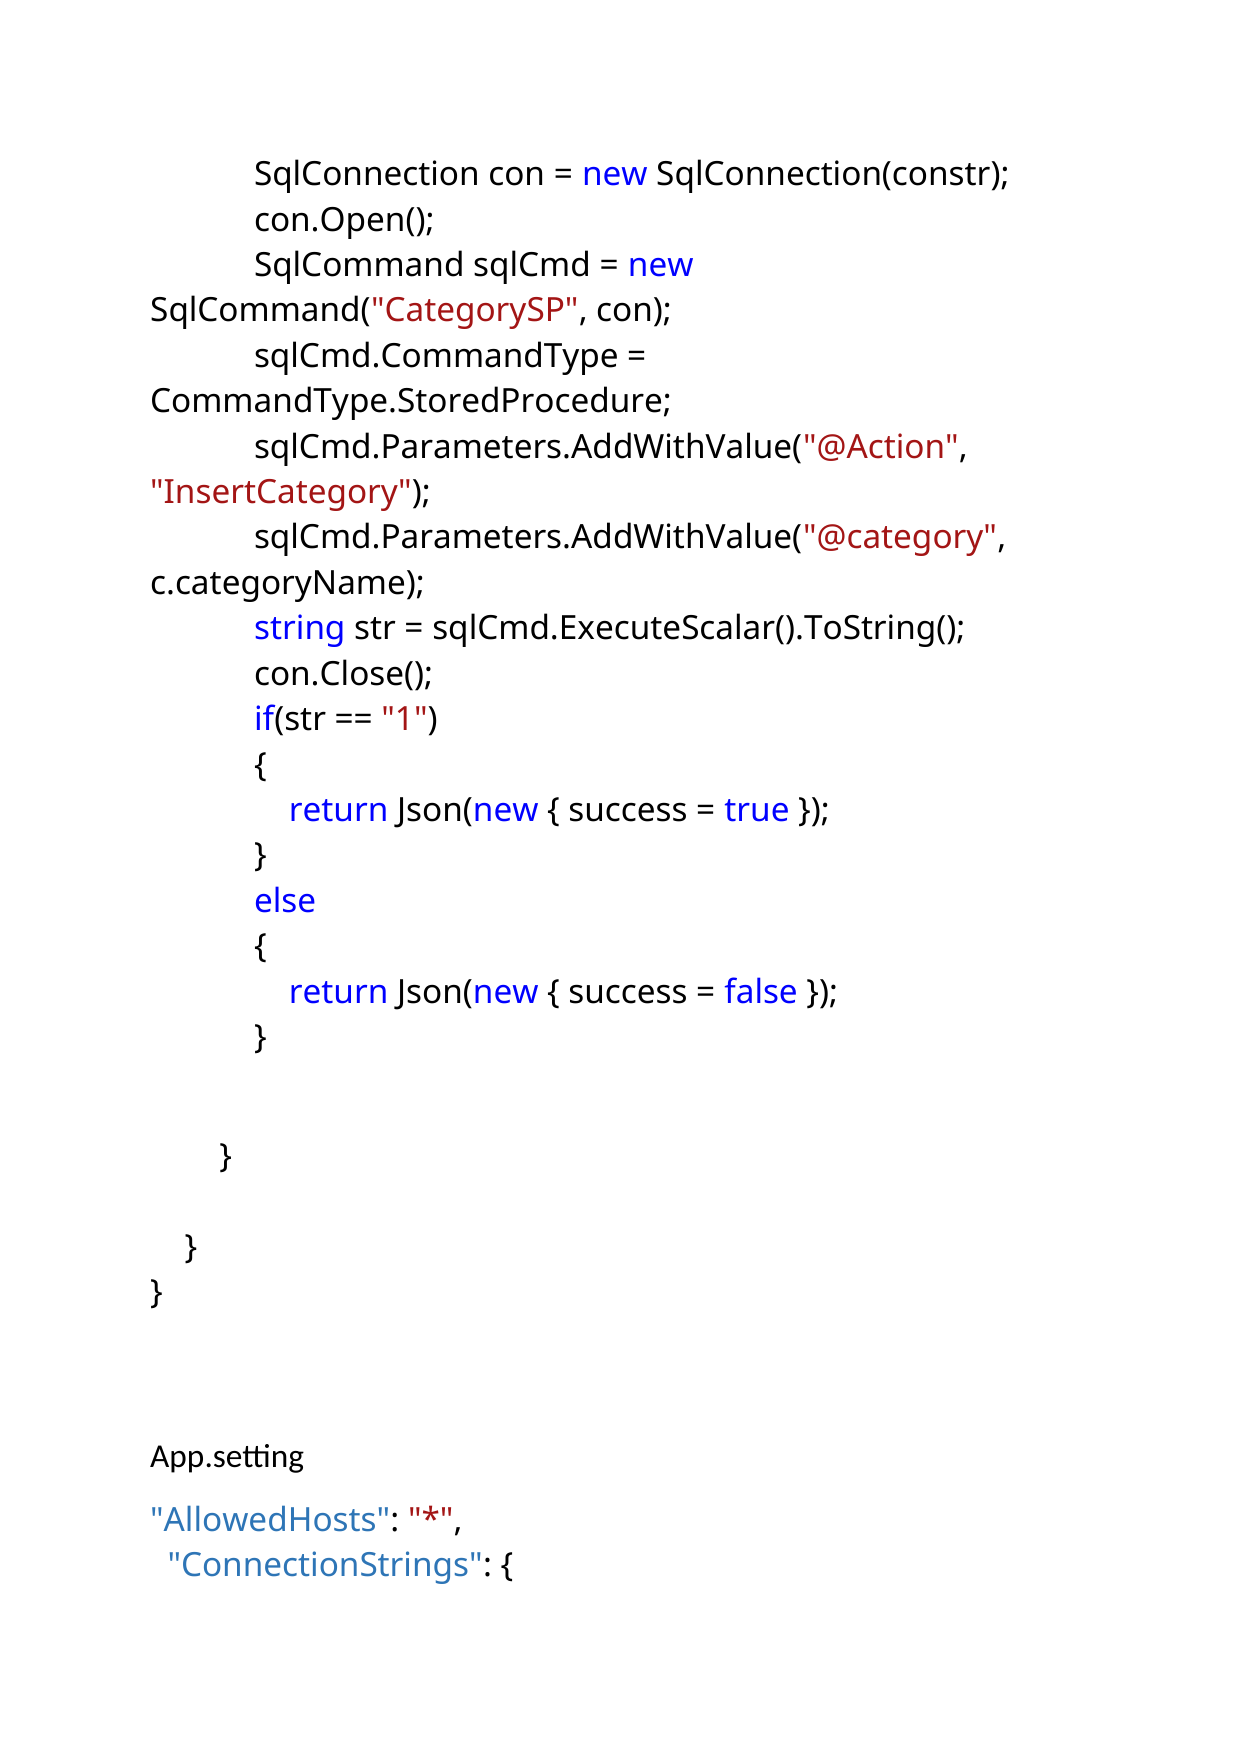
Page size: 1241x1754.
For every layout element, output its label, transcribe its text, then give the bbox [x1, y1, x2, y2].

text "AllowedHosts": "*", [150, 1495, 1090, 1541]
text } [150, 1132, 1090, 1177]
text string str = sqlCmd.ExecuteScalar().ToString(); [150, 604, 1090, 649]
text return Json(new { success = true }); [150, 786, 1090, 831]
text } [150, 1013, 1090, 1058]
text } [150, 831, 1090, 877]
text } [150, 1223, 1090, 1268]
text "ConnectionStrings": { [150, 1541, 1090, 1586]
text { [150, 922, 1090, 967]
text con.Open(); [150, 195, 1090, 241]
text App.setting [150, 1435, 1090, 1475]
text sqlCmd.CommandType = CommandType.StoredProcedure; [150, 332, 1090, 422]
text con.Close(); [150, 649, 1090, 695]
text } [150, 1268, 1090, 1313]
text if(str == "1") [150, 695, 1090, 740]
text return Json(new { success = false }); [150, 967, 1090, 1013]
text SqlConnection con = new SqlConnection(constr); [150, 150, 1090, 195]
text { [150, 740, 1090, 786]
text else [150, 877, 1090, 922]
text sqlCmd.Parameters.AddWithValue("@category", c.categoryName); [150, 513, 1090, 604]
text SqlCommand sqlCmd = new SqlCommand("CategorySP", con); [150, 241, 1090, 332]
text sqlCmd.Parameters.AddWithValue("@Action", "InsertCategory"); [150, 422, 1090, 513]
